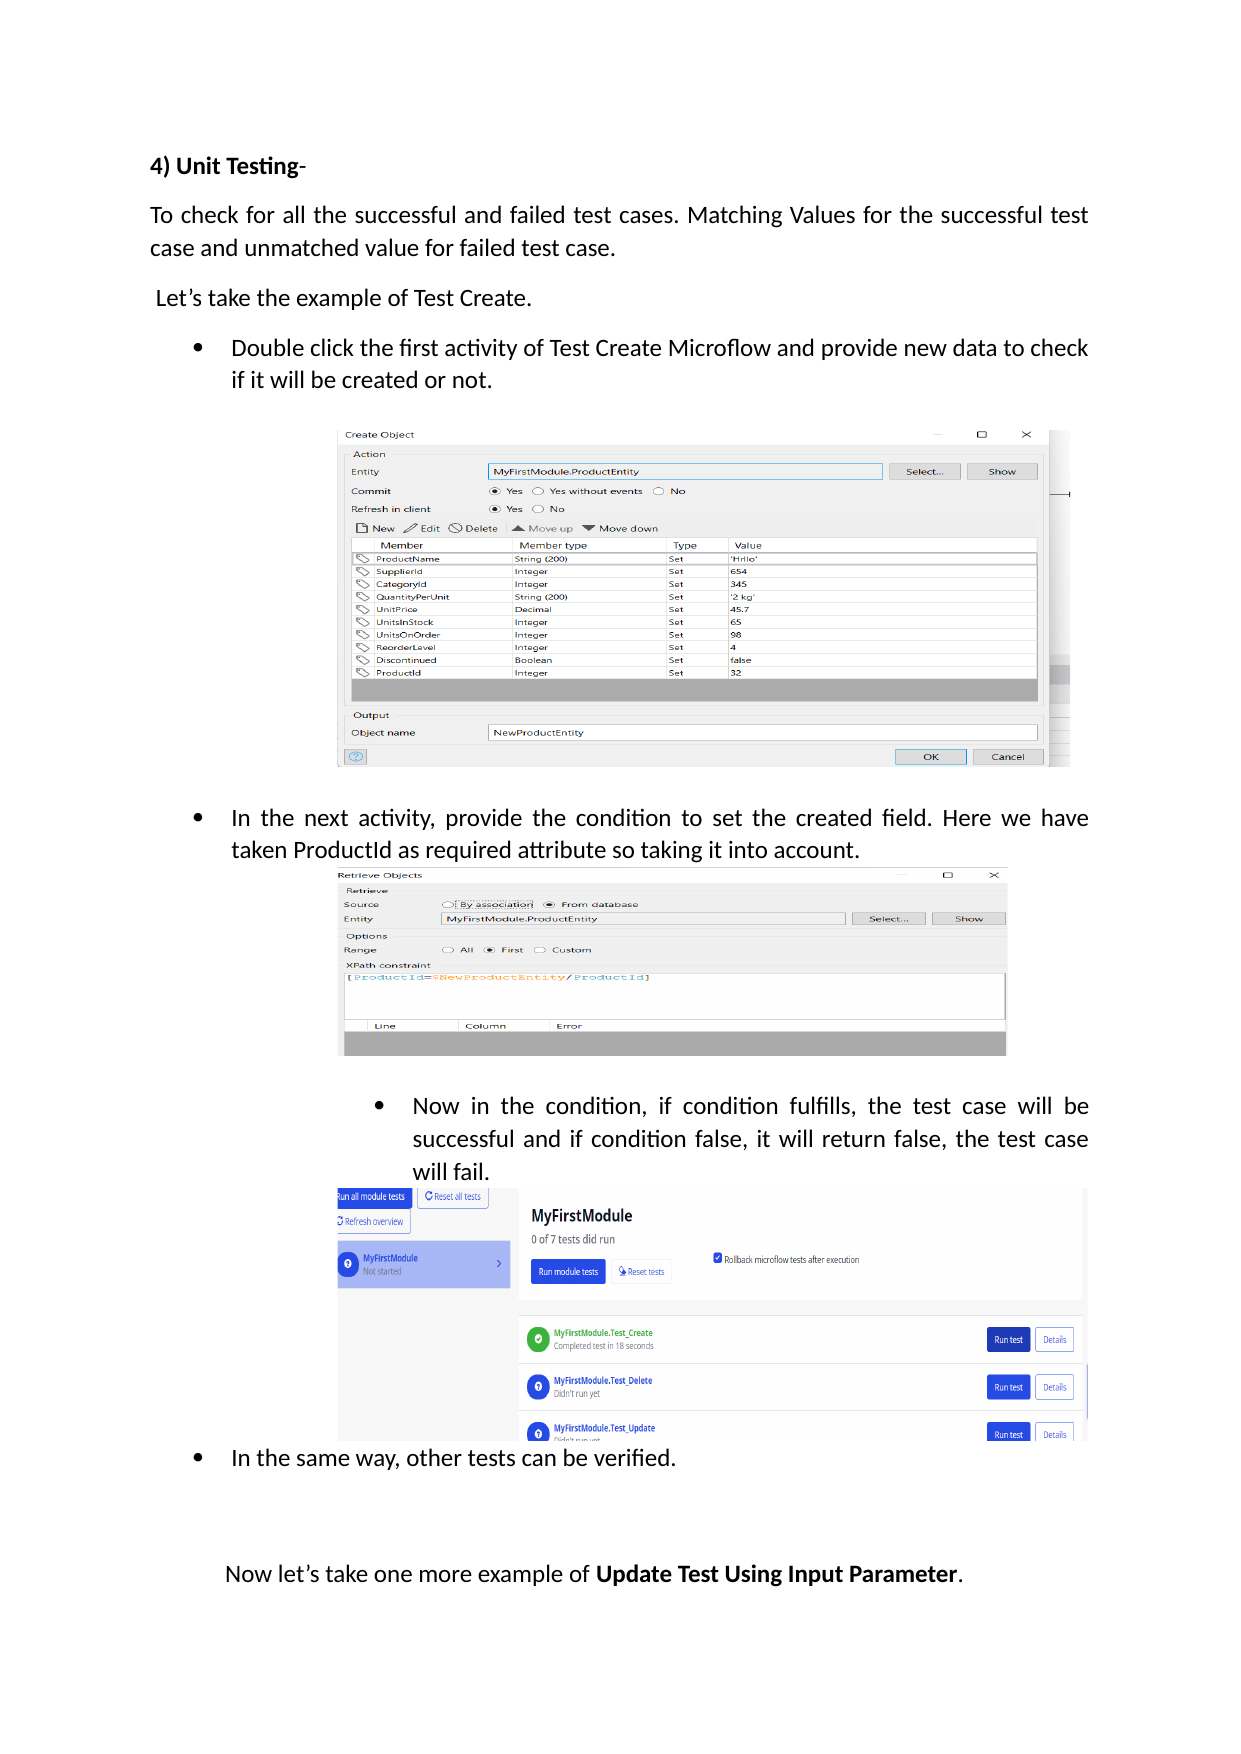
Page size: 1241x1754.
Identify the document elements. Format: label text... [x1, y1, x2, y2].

text Now let’s take one more example of Update Test Using Input Parameter. [225, 1558, 1090, 1588]
picture [337, 1188, 1088, 1441]
list Now in the condition, if condition fulfills, the test case will be successful and if condition false, it will return false, the test case will fail. [375, 1090, 1090, 1187]
text Let’s take the example of Test Create. [150, 282, 1090, 313]
picture [337, 867, 1008, 1056]
list In the same way, other tests can be verified. [194, 1442, 1090, 1473]
list Double click the first activity of Test Create Microflow and provide new data to check if it will be created or not. [194, 332, 1090, 395]
list In the next activity, provide the condition to set the created field. Here we have taken ProductId as required attribute so taking it into account. [194, 802, 1090, 865]
text 4) Unit Testing- [150, 150, 1090, 181]
picture [337, 430, 1071, 767]
text To check for all the successful and failed test cases. Matching Values for the successful test case and unmatched value for failed test case. [150, 199, 1090, 263]
